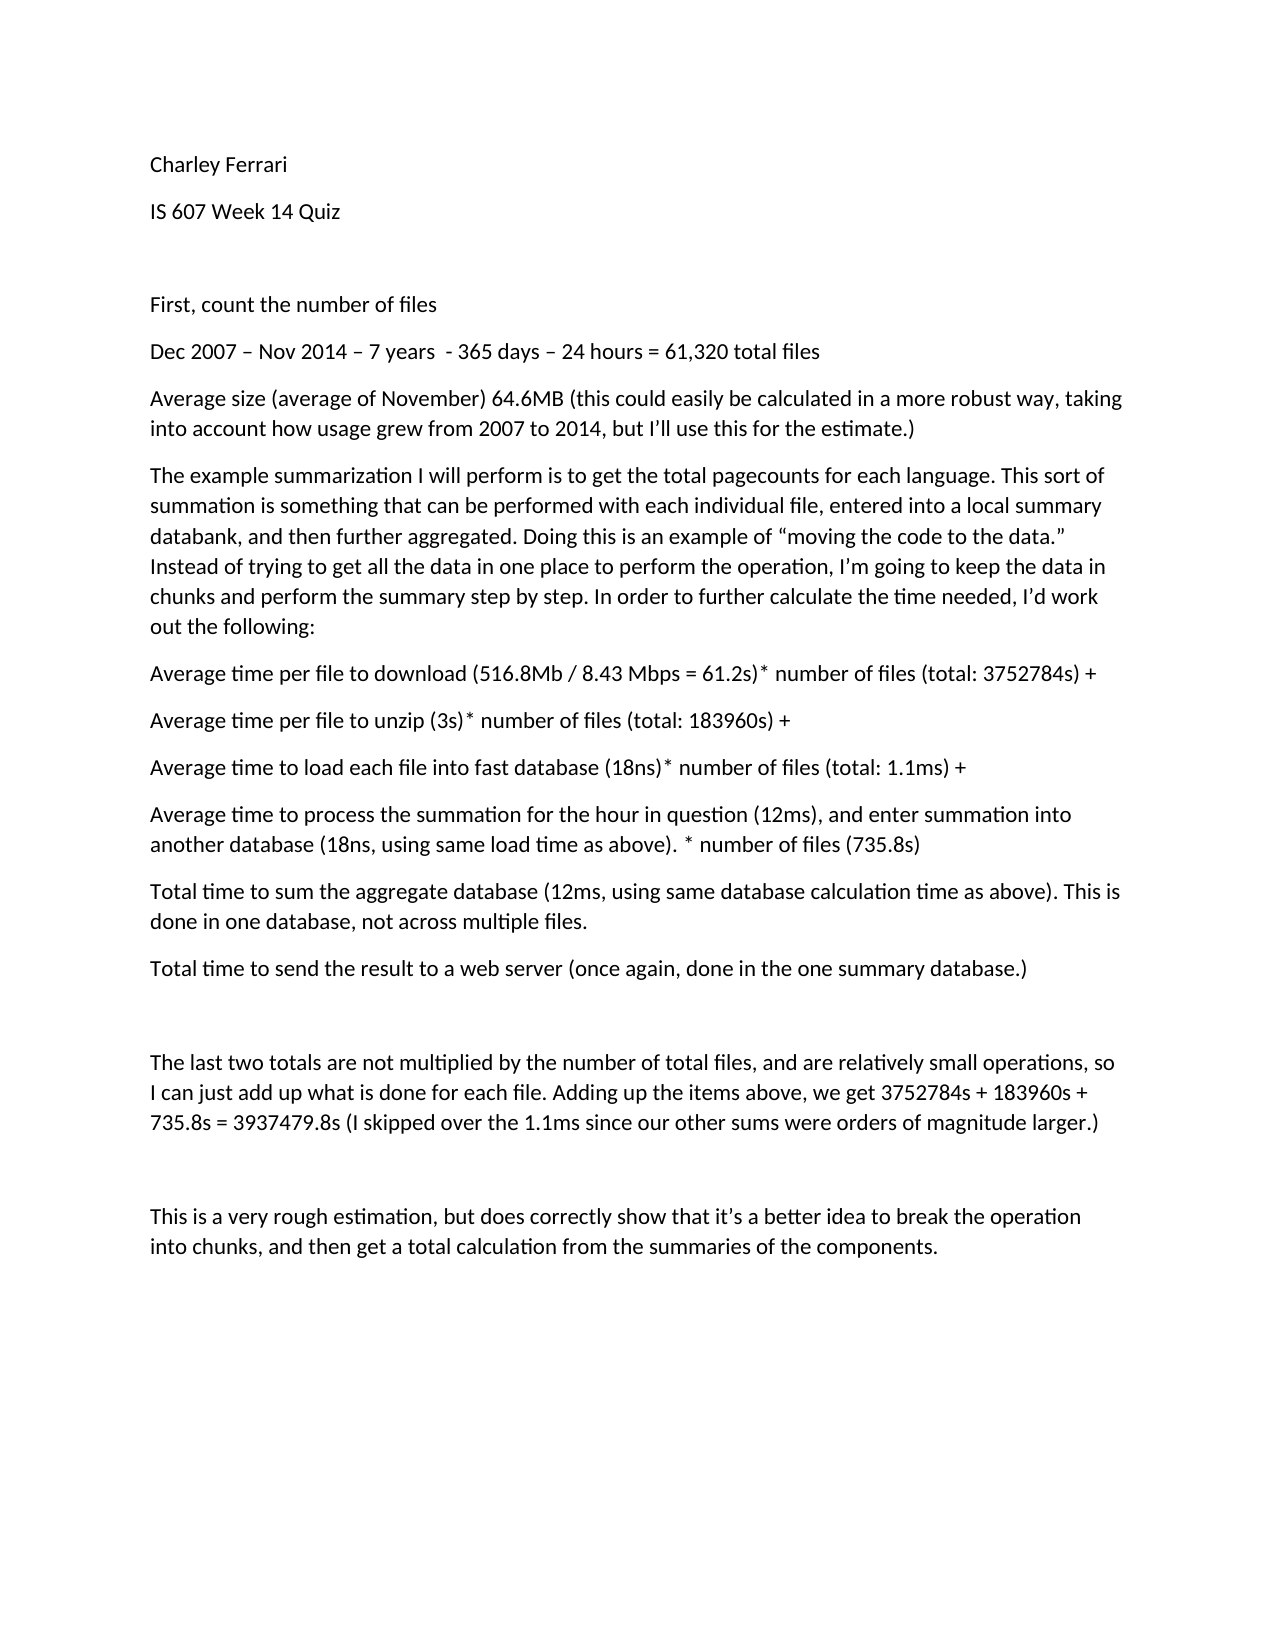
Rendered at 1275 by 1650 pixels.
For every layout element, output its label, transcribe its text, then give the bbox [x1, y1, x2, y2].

text Average time to process the summation for the hour in question (12ms), and enter summation into another database (18ns, using same load time as above). * number of files (735.8s) [150, 800, 1125, 858]
text Average time per file to unzip (3s)* number of files (total: 183960s) + [150, 706, 1125, 734]
text IS 607 Week 14 Quiz [150, 197, 1125, 225]
text Total time to send the result to a web server (once again, done in the one summary database.) [150, 954, 1125, 982]
text Total time to sum the aggregate database (12ms, using same database calculation time as above). This is done in one database, not across multiple files. [150, 877, 1125, 935]
text First, count the number of files [150, 291, 1125, 319]
text The last two totals are not multiplied by the number of total files, and are relatively small operations, so I can just add up what is done for each file. Adding up the items above, we get 3752784s + 183960s + 735.8s = 3937479.8s (I skipped over the 1.1ms since our other sums were orders of magnitude larger.) [150, 1048, 1125, 1136]
text Average size (average of November) 64.6MB (this could easily be calculated in a more robust way, taking into account how usage grew from 2007 to 2014, but I’ll use this for the estimate.) [150, 384, 1125, 443]
text Charley Ferrari [150, 150, 1125, 178]
text Dec 2007 – Nov 2014 – 7 years - 365 days – 24 hours = 61,320 total files [150, 337, 1125, 366]
text Average time to load each file into fast database (18ns)* number of files (total: 1.1ms) + [150, 753, 1125, 781]
text This is a very rough estimation, but does correctly show that it’s a better idea to break the operation into chunks, and then get a total calculation from the summaries of the components. [150, 1202, 1125, 1260]
text The example summarization I will perform is to get the total pagecounts for each language. This sort of summation is something that can be performed with each individual file, entered into a local summary databank, and then further aggregated. Doing this is an example of “moving the code to the data.” Instead of trying to get all the data in one place to perform the operation, I’m going to keep the data in chunks and perform the summary step by step. In order to further calculate the time needed, I’d work out the following: [150, 461, 1125, 641]
text Average time per file to download (516.8Mb / 8.43 Mbps = 61.2s)* number of files (total: 3752784s) + [150, 659, 1125, 687]
